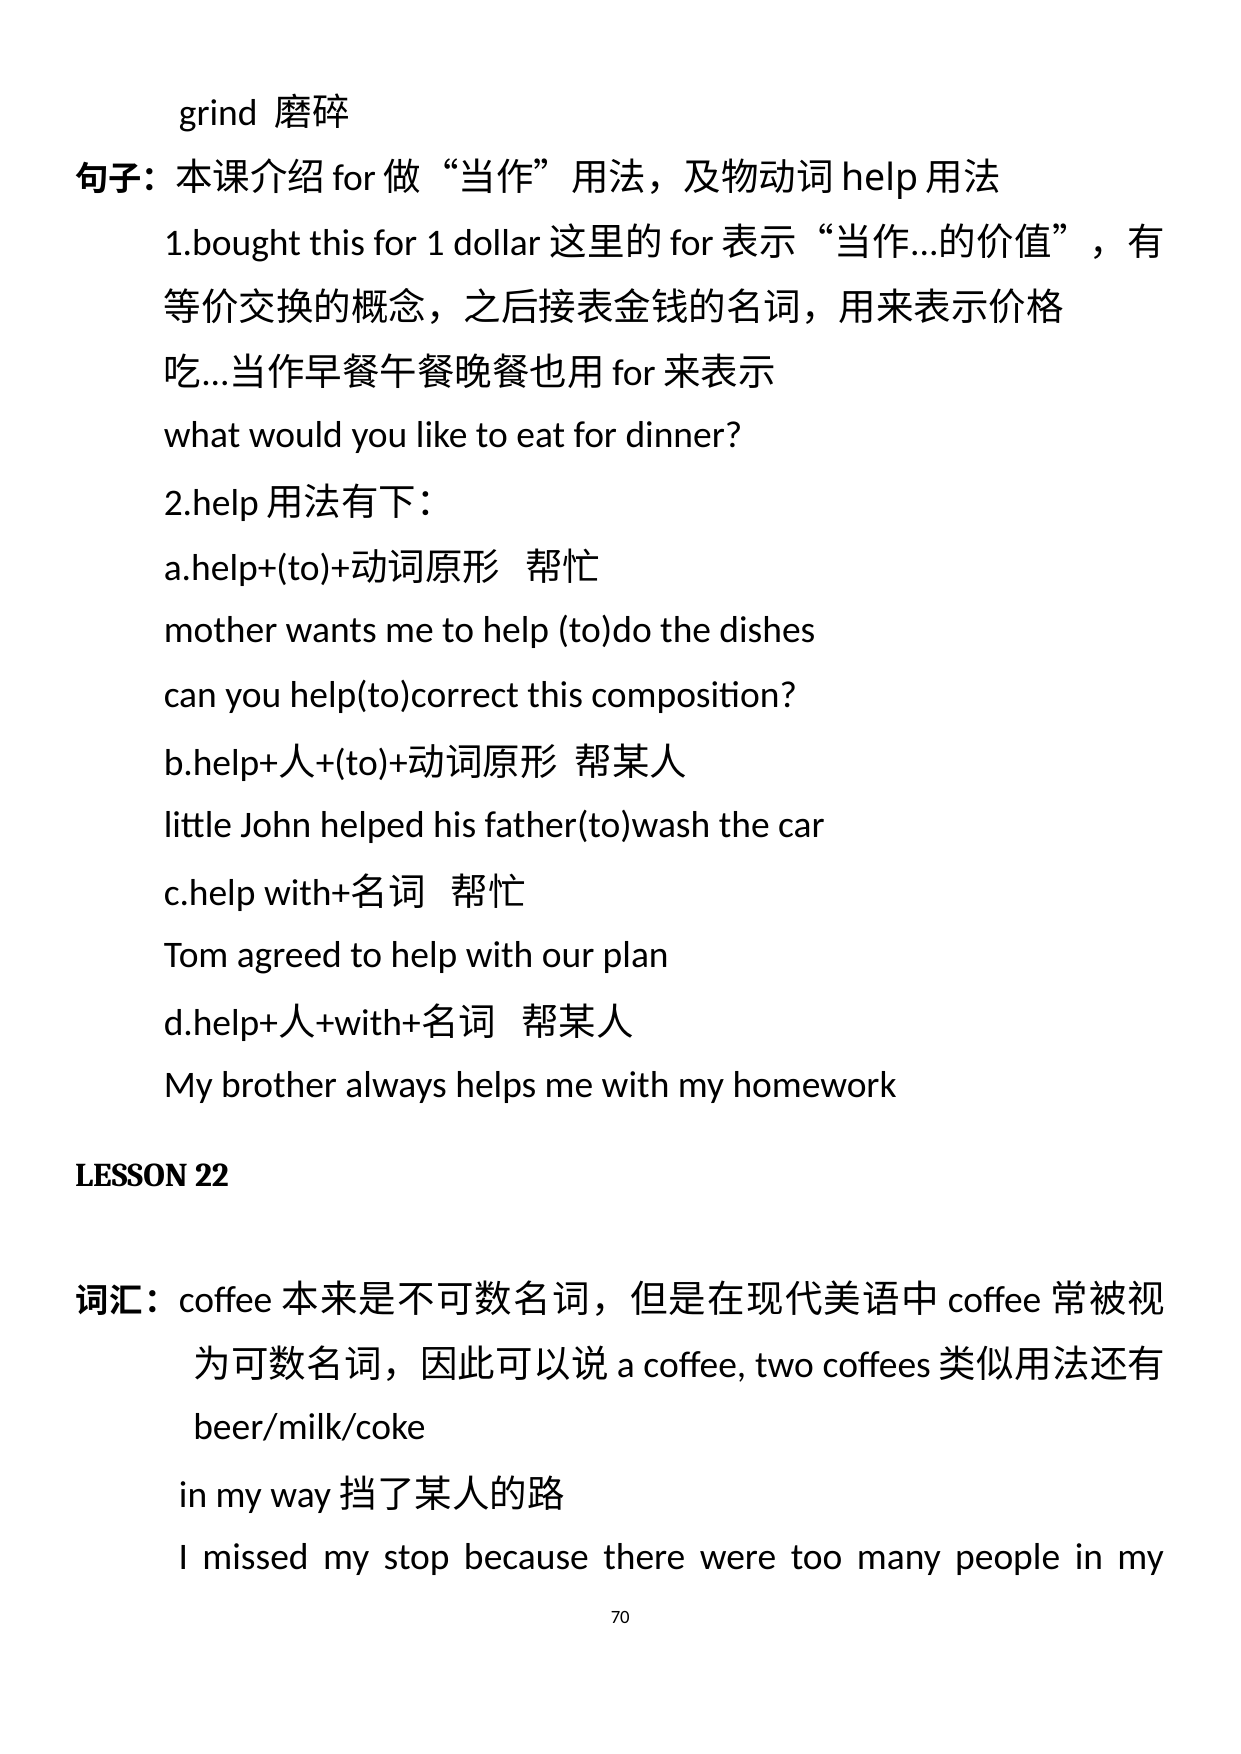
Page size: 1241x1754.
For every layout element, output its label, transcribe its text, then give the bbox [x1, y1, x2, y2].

text what would you like to eat for dinner? [163, 401, 1165, 466]
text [178, 1523, 1165, 1588]
text 词汇：coffee本来是不可数名词，但是在现代美语中coffee常被视为可数名词，因此可以说a coffee, two coffees类似用法还有beer/milk/coke [75, 1263, 1165, 1458]
text 吃...当作早餐午餐晚餐也用for来表示 [163, 336, 1165, 401]
text 1.bought this for 1 dollar这里的for表示“当作...的价值”，有等价交换的概念，之后接表金钱的名词，用来表示价格 [163, 206, 1165, 336]
text b.help+人+(to)+动词原形 帮某人 [163, 726, 1165, 791]
text d.help+人+with+名词 帮某人 [163, 986, 1165, 1051]
text My brother always helps me with my homework [163, 1051, 1165, 1116]
text in my way 挡了某人的路 [179, 1458, 1165, 1523]
text 句子：本课介绍for做“当作”用法，及物动词help用法 [75, 141, 1165, 206]
subtitle LESSON 22 [75, 1143, 1165, 1208]
text grind 磨碎 [179, 76, 1165, 141]
text c.help with+名词 帮忙 [163, 856, 1165, 921]
text Tom agreed to help with our plan [163, 921, 1165, 986]
text 2.help用法有下： [163, 466, 1165, 531]
text mother wants me to help (to)do the dishes [163, 596, 1165, 661]
text little John helped his father(to)wash the car [163, 791, 1165, 856]
text can you help(to)correct this composition? [163, 661, 1165, 726]
text a.help+(to)+动词原形 帮忙 [163, 531, 1165, 596]
